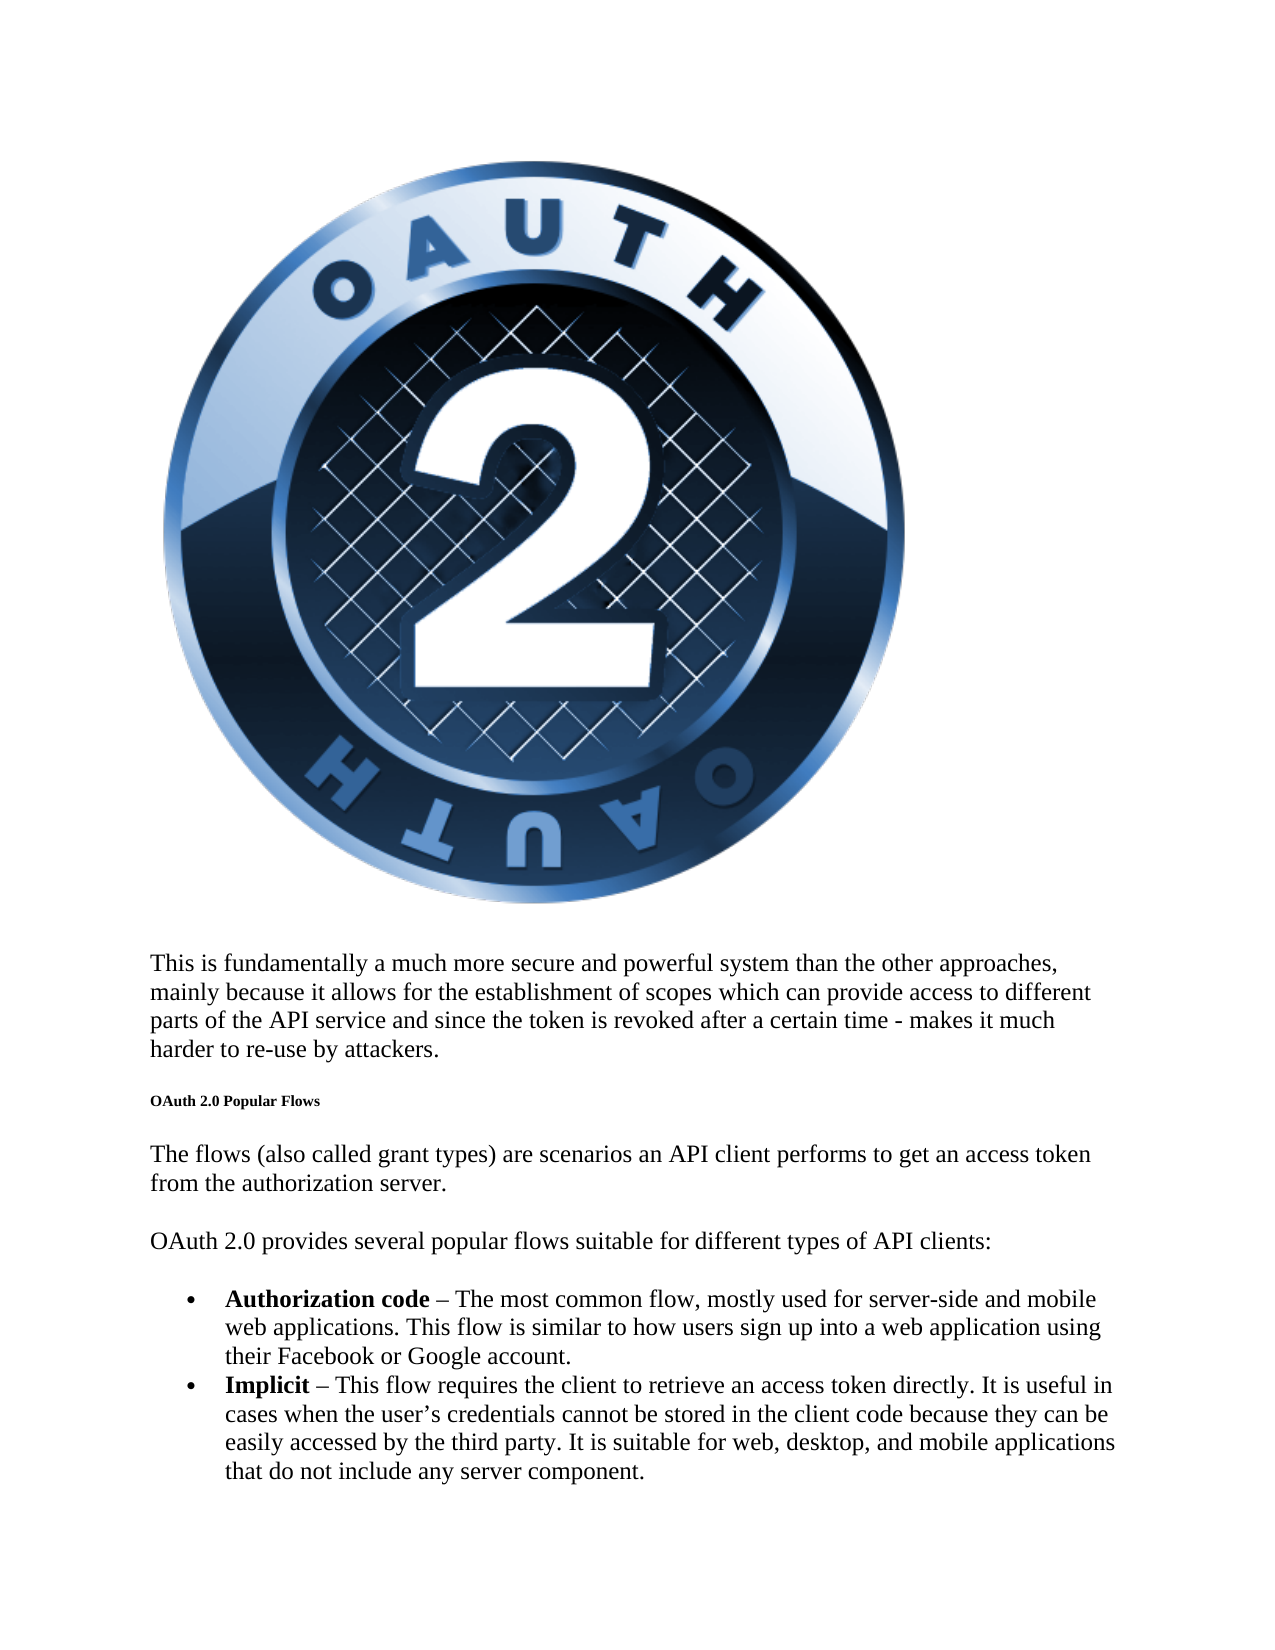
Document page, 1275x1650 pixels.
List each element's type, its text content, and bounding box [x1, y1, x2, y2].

text This is fundamentally a much more secure and powerful system than the other approaches, mainly because it allows for the establishment of scopes which can provide access to different parts of the API service and since the token is revoked after a certain time - makes it much harder to re-use by attackers. [150, 948, 1125, 1063]
list Authorization code – The most common flow, mostly used for server-side and mobile web applications. This flow is similar to how users sign up into a web application using their Facebook or Google account. [187, 1284, 1125, 1370]
text The flows (also called grant types) are scenarios an API client performs to get an access token from the authorization server. [150, 1139, 1125, 1197]
list Implicit – This flow requires the client to retrieve an access token directly. It is useful in cases when the user’s credentials cannot be stored in the client code because they can be easily accessed by the third party. It is suitable for web, desktop, and mobile applications that do not include any server component. [187, 1370, 1125, 1485]
text OAuth 2.0 provides several popular flows suitable for different types of API clients: [150, 1226, 1125, 1254]
text OAuth 2.0 Popular Flows [150, 1092, 1125, 1110]
picture [150, 150, 922, 919]
